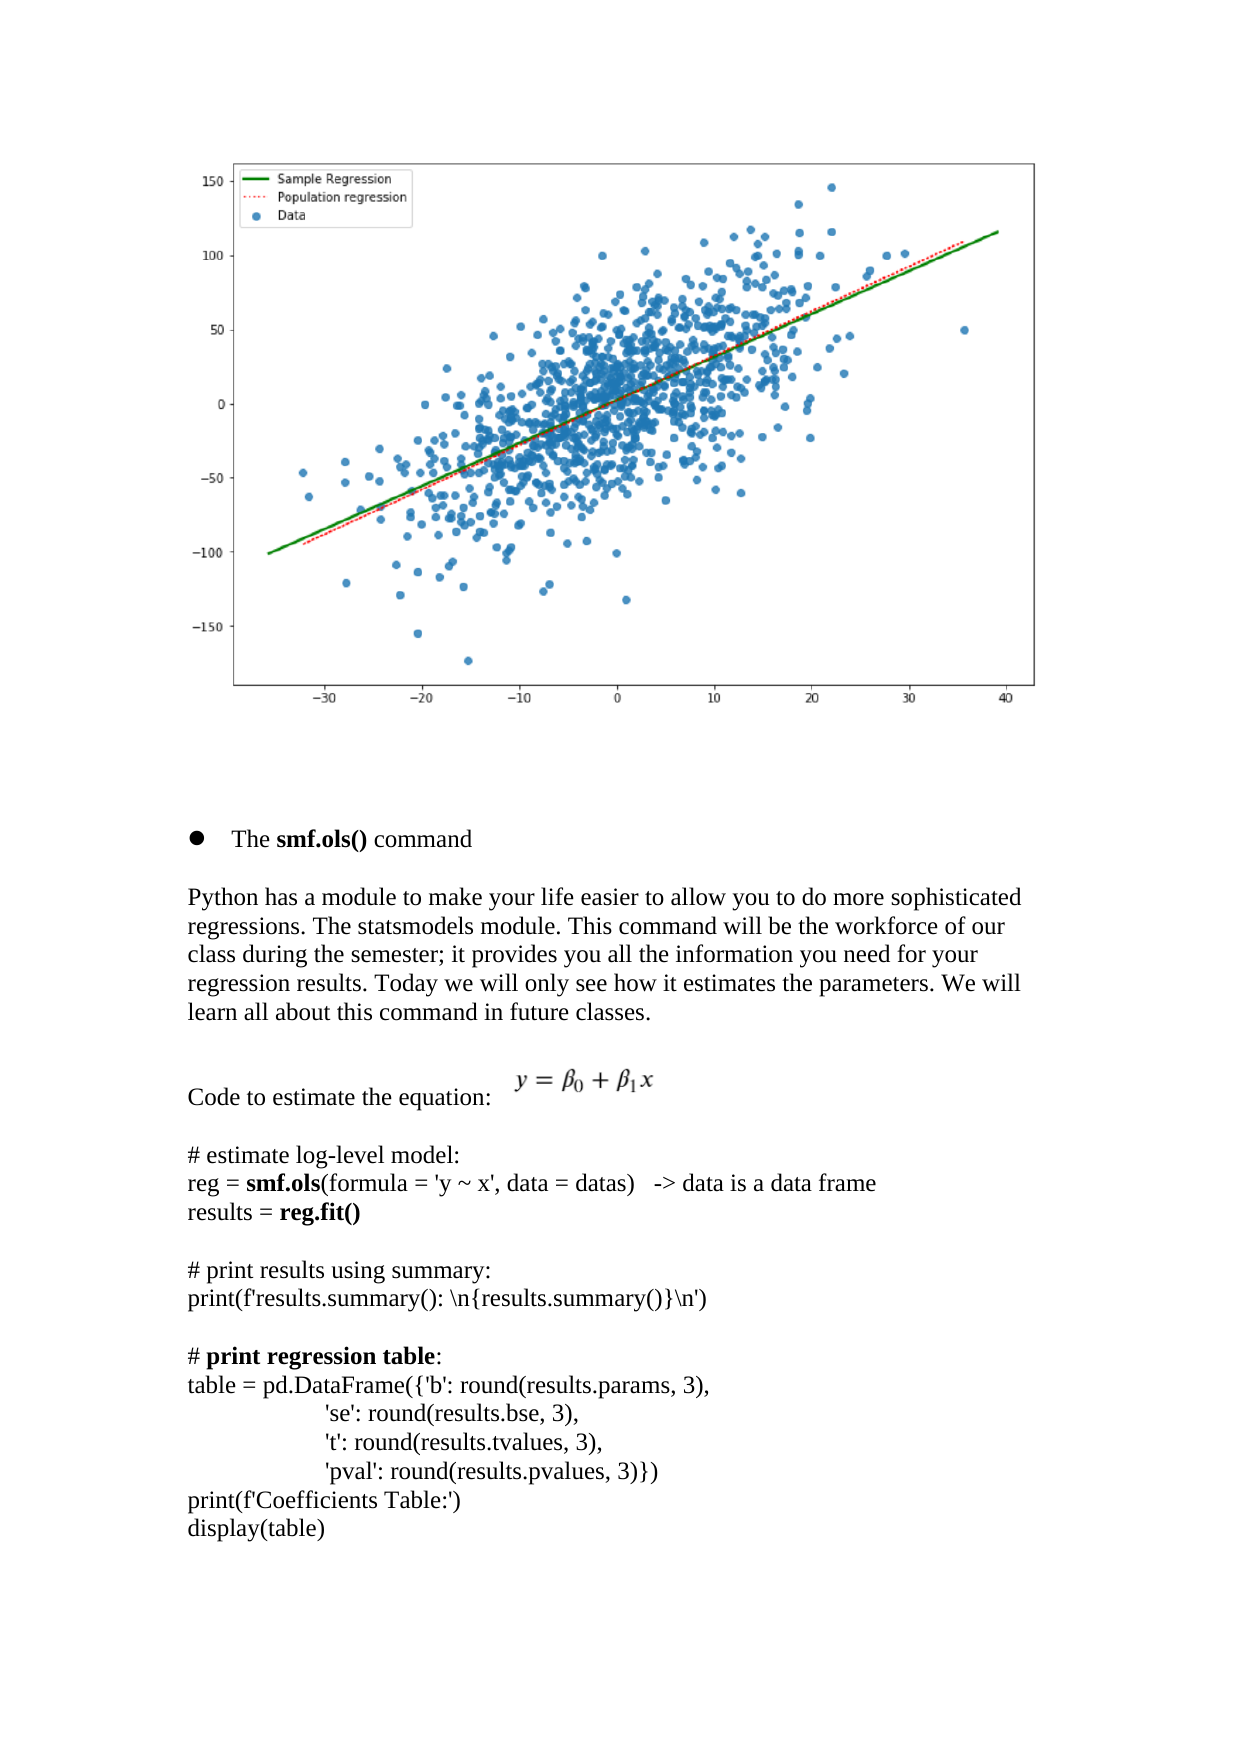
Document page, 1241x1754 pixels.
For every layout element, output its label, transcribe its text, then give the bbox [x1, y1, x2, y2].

picture [187, 150, 1053, 710]
picture [497, 1054, 684, 1106]
text 'pval': round(results.pvalues, 3)}) [187, 1456, 1053, 1485]
text results = reg.fit() [187, 1197, 1053, 1226]
text # print regression table: [187, 1341, 1053, 1370]
text Code to estimate the equation: [187, 1054, 1053, 1111]
list The smf.ols() command [187, 824, 1053, 853]
text # estimate log-level model: [187, 1140, 1053, 1168]
text print(f'results.summary(): \n{results.summary()}\n') [187, 1283, 1053, 1312]
text # print results using summary: [187, 1255, 1053, 1283]
text display(table) [187, 1513, 1053, 1542]
text 't': round(results.tvalues, 3), [187, 1427, 1053, 1456]
text Python has a module to make your life easier to allow you to do more sophisticated regressions. The statsmodels module. This command will be the workforce of our class during the semester; it provides you all the information you need for your regression results. Today we will only see how it estimates the parameters. We will learn all about this command in future classes. [187, 882, 1053, 1026]
text 'se': round(results.bse, 3), [187, 1398, 1053, 1427]
text print(f'Coefficients Table:') [187, 1485, 1053, 1513]
text reg = smf.ols(formula = 'y ~ x', data = datas) -> data is a data frame [187, 1168, 1053, 1197]
text table = pd.DataFrame({'b': round(results.params, 3), [187, 1370, 1053, 1398]
